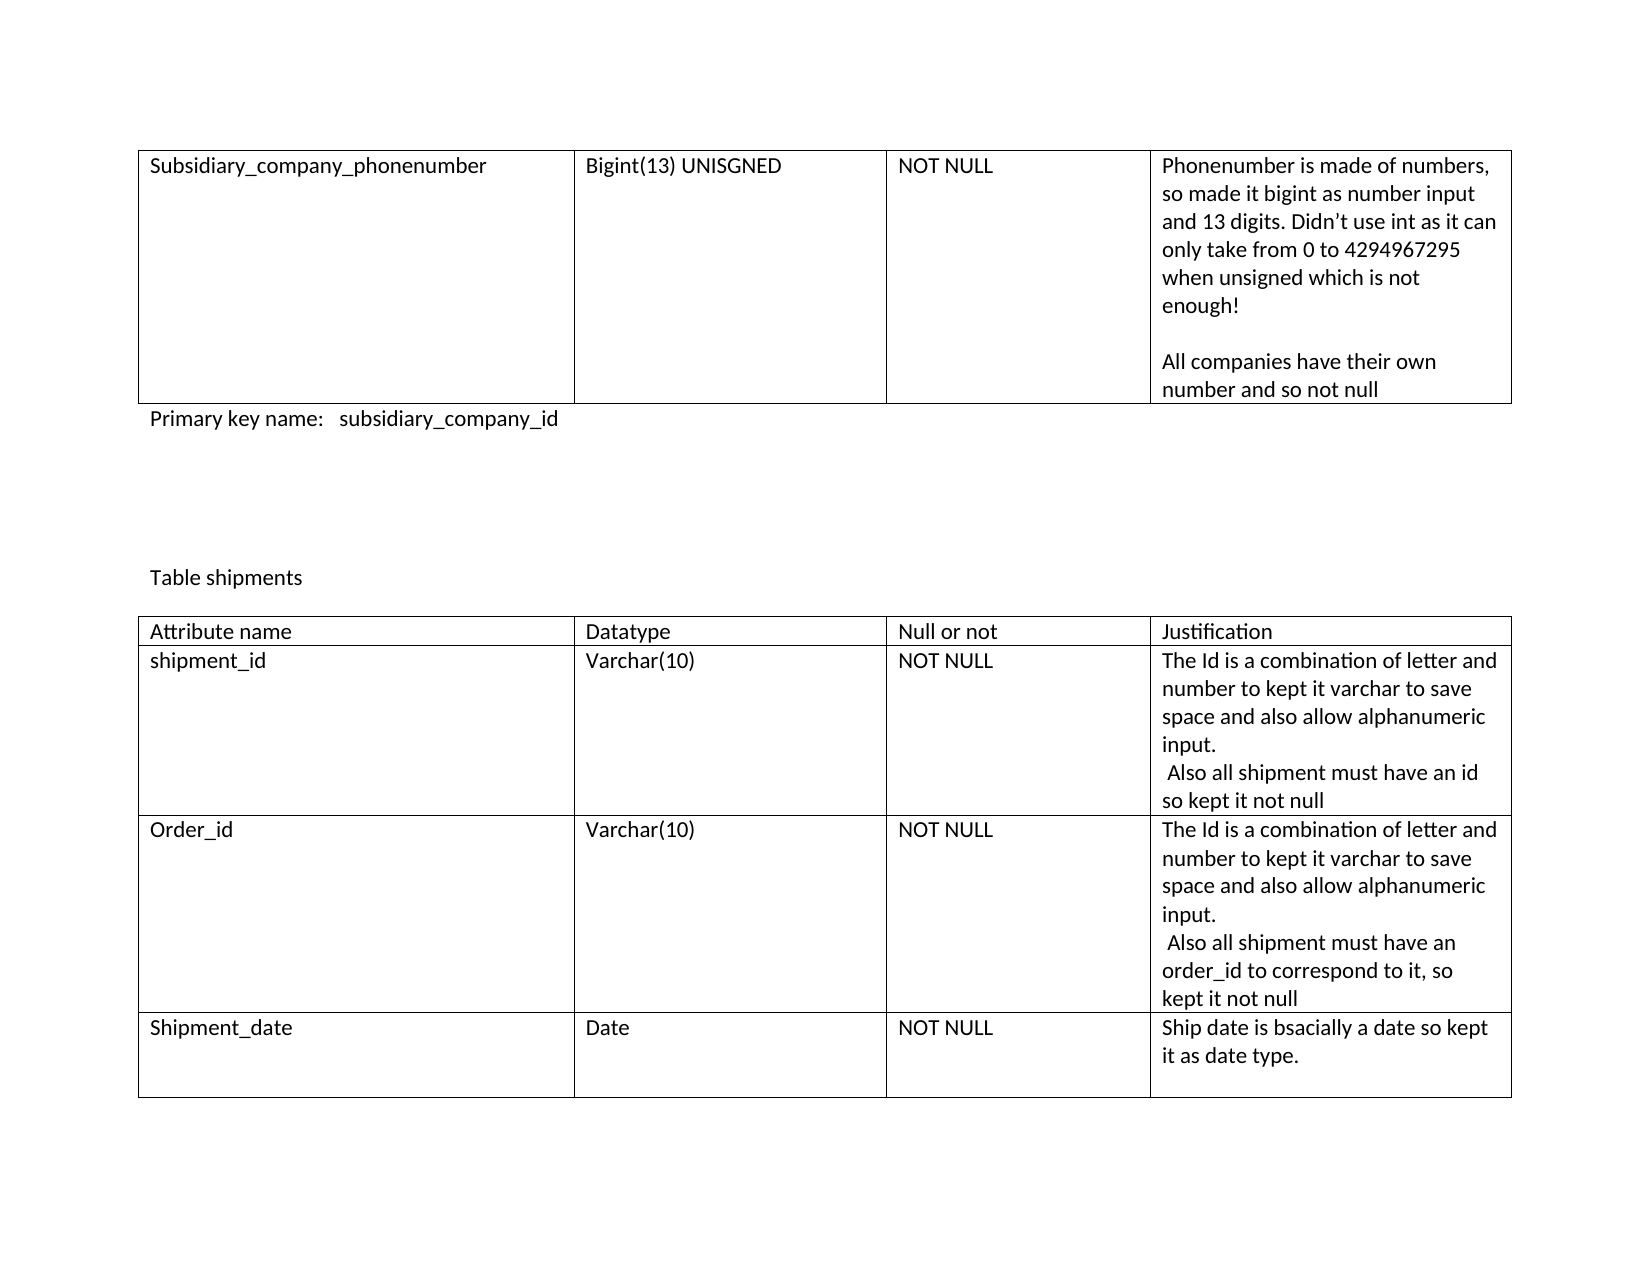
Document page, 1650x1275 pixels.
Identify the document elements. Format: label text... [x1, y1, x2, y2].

table_header Justification [1151, 617, 1511, 645]
table_cell Subsidiary_company_phonenumber [139, 151, 574, 403]
table_header Attribute name [139, 617, 574, 645]
table_cell Varchar(10) [575, 816, 886, 1012]
table_cell Phonenumber is made of numbers, so made it bigint as number input and 13 digits. Didn’t use int as it can only take from 0 to 4294967295 when unsigned which is not enough! All companies have their own number and so not null [1151, 151, 1511, 403]
table_cell Varchar(10) [575, 646, 886, 814]
table_cell Order_id [139, 816, 574, 1012]
table_cell Date [575, 1013, 886, 1097]
table_cell NOT NULL [887, 816, 1150, 1012]
text Primary key name: subsidiary_company_id [150, 404, 1500, 432]
table_cell NOT NULL [887, 151, 1150, 403]
table_cell The Id is a combination of letter and number to kept it varchar to save space and also allow alphanumeric input. Also all shipment must have an order_id to correspond to it, so kept it not null [1151, 816, 1511, 1012]
table_cell The Id is a combination of letter and number to kept it varchar to save space and also allow alphanumeric input. Also all shipment must have an id so kept it not null [1151, 646, 1511, 814]
table_cell NOT NULL [887, 646, 1150, 814]
text Table shipments [150, 563, 1500, 591]
table_header Datatype [575, 617, 886, 645]
table_cell Bigint(13) UNISGNED [575, 151, 886, 403]
table_header Null or not [887, 617, 1150, 645]
table_cell shipment_id [139, 646, 574, 814]
table_cell Shipment_date [139, 1013, 574, 1097]
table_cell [1151, 1013, 1511, 1097]
table_cell NOT NULL [887, 1013, 1150, 1097]
